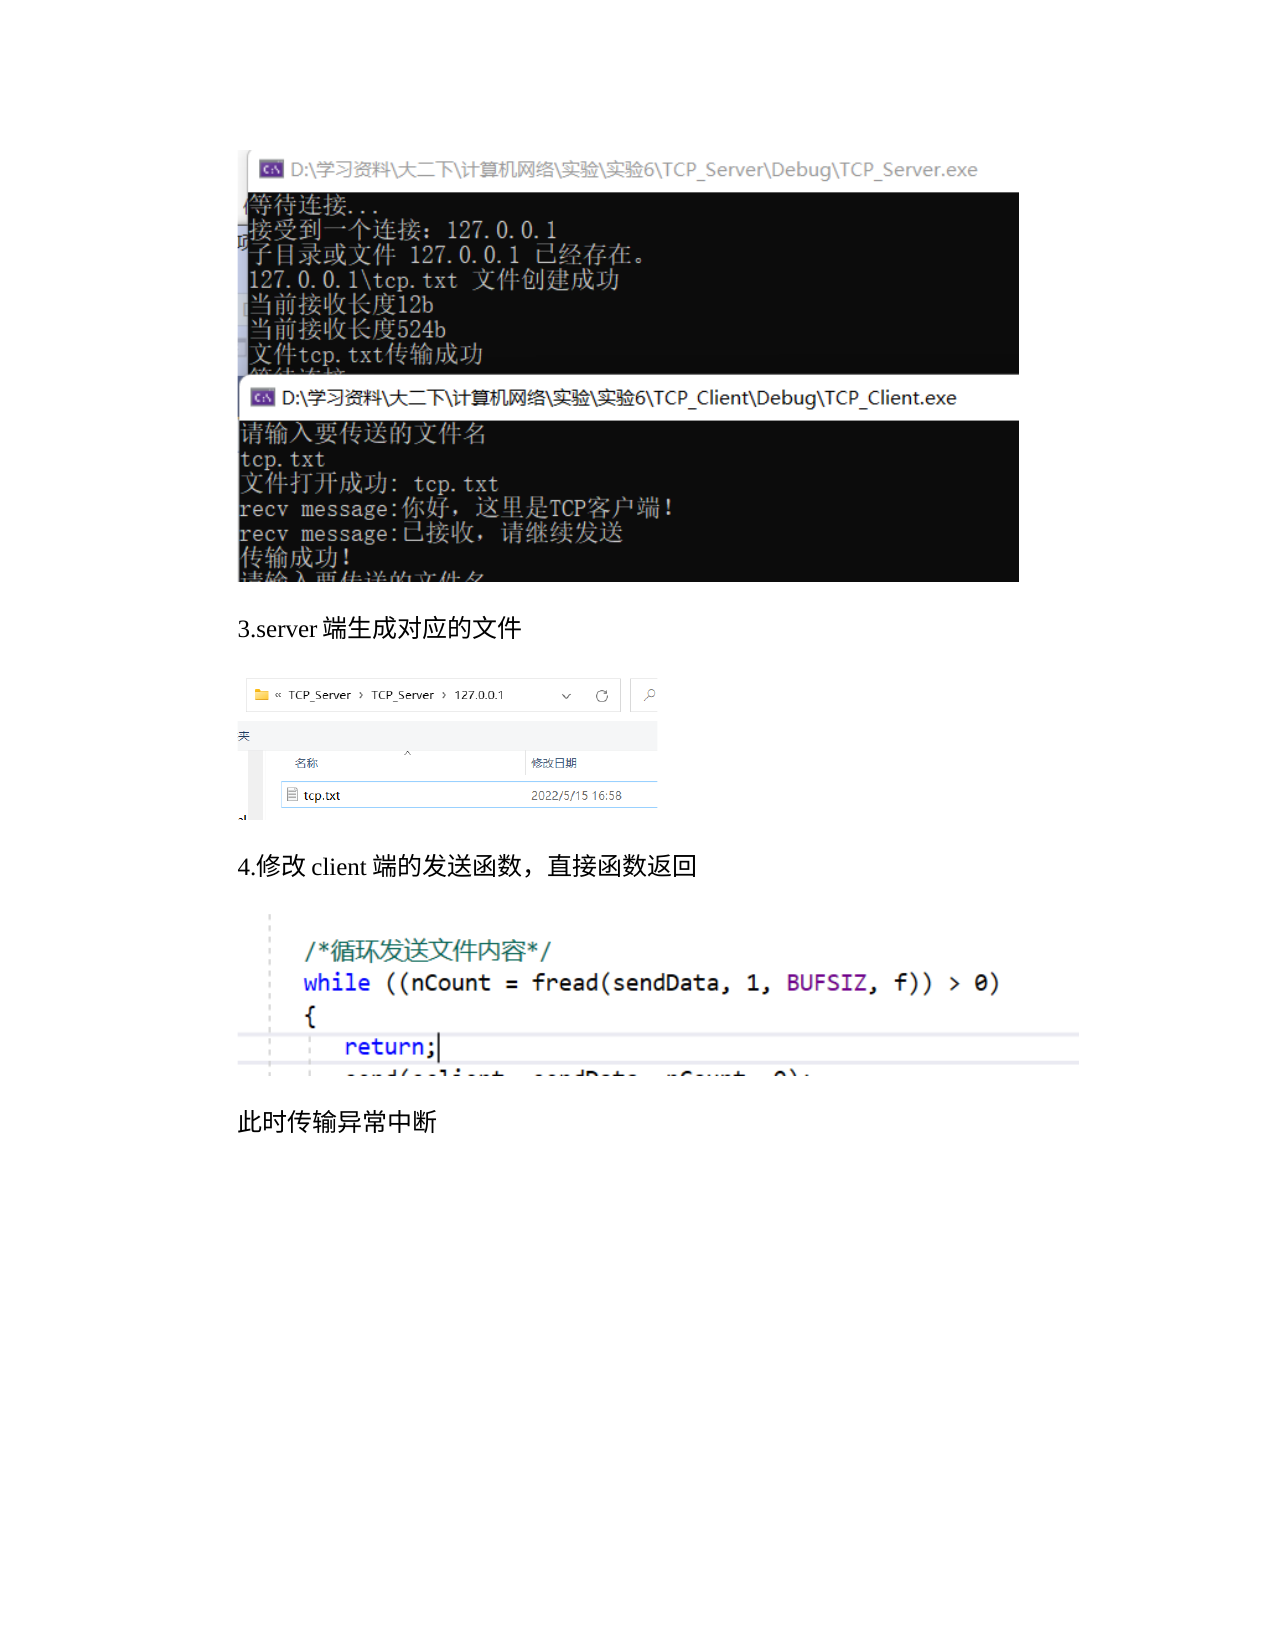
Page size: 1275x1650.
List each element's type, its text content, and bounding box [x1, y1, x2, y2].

picture [237, 675, 658, 820]
list 3.server端生成对应的文件 [187, 609, 1087, 645]
picture [237, 913, 1079, 1076]
picture [237, 150, 1019, 582]
list 4.修改client端的发送函数，直接函数返回 [187, 846, 1087, 882]
list 此时传输异常中断 [187, 1102, 1087, 1139]
